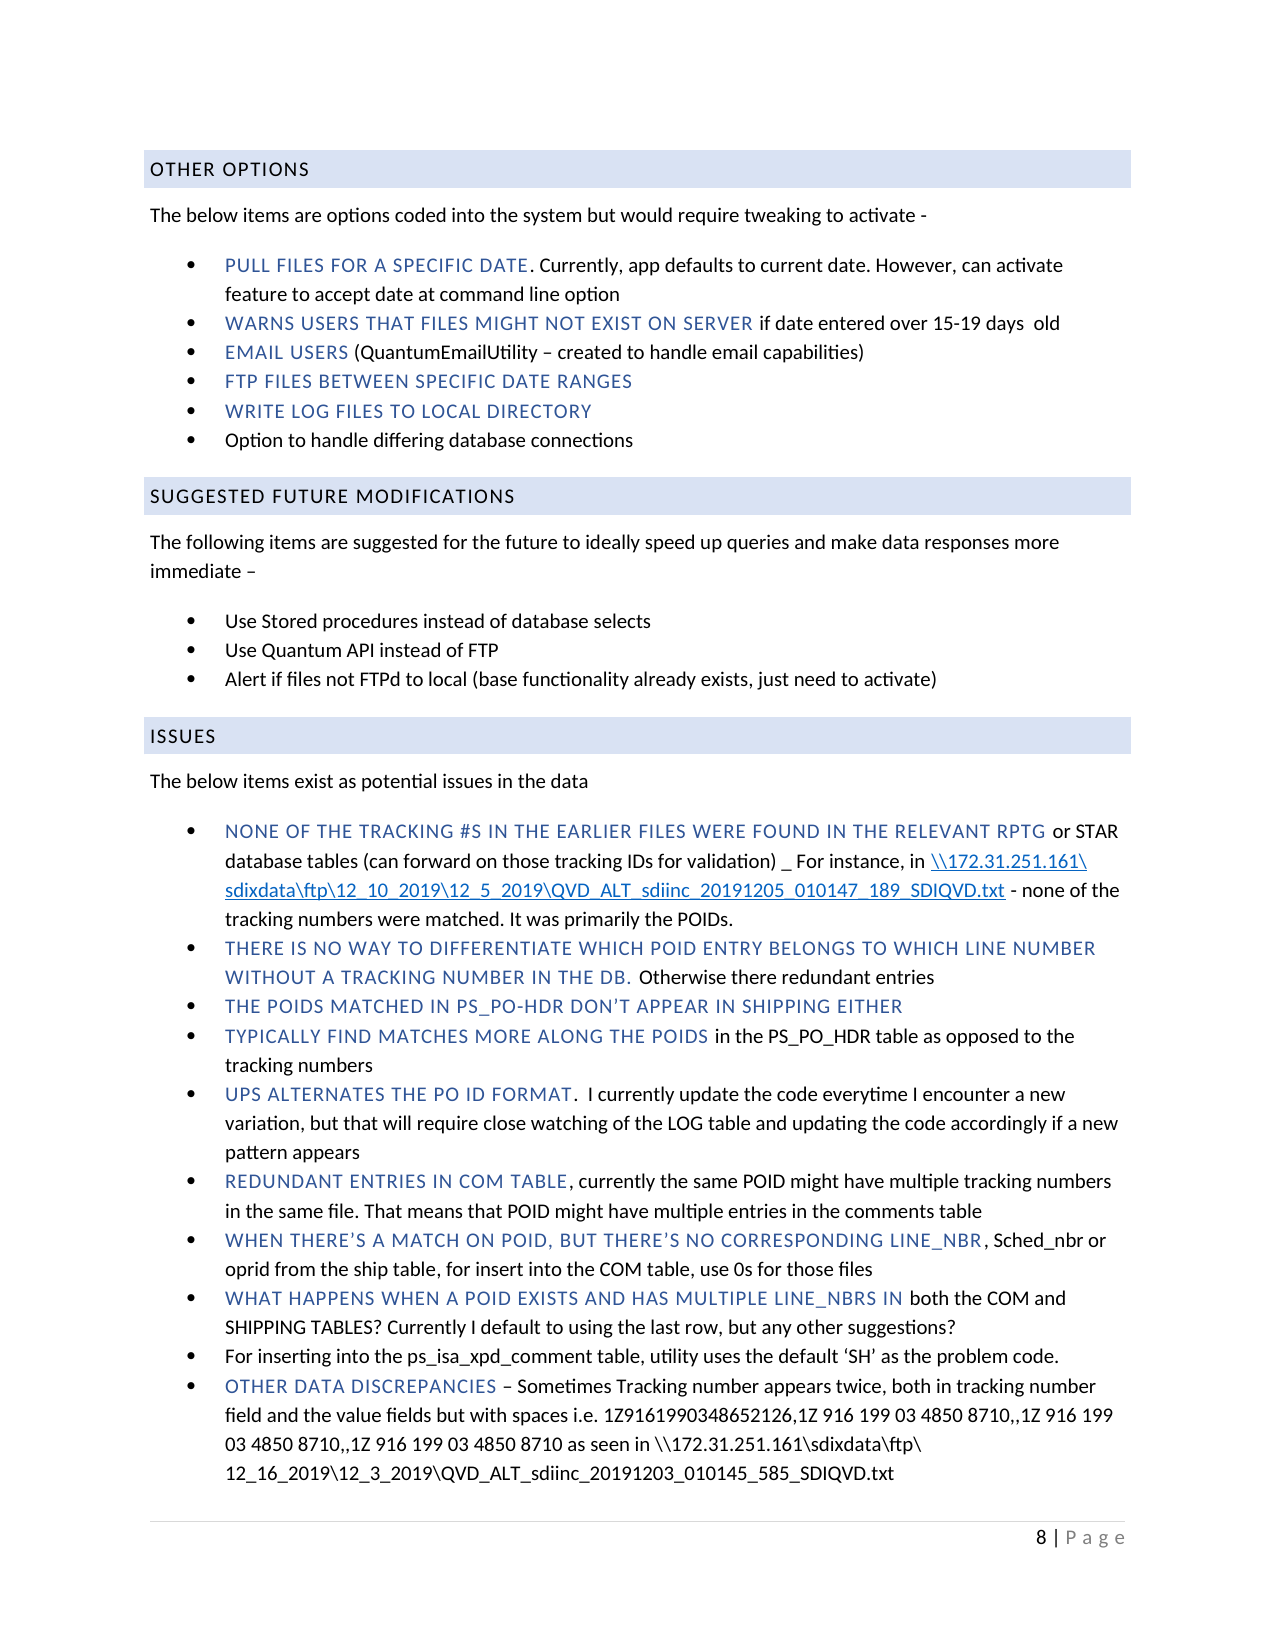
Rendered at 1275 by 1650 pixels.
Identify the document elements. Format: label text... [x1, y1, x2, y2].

subtitle Other Options [150, 156, 1125, 182]
list warns users that files might not exist on server if date entered over 15-19 days old [187, 310, 1125, 336]
subtitle Suggested Future Modifications [150, 483, 1125, 509]
list Redundant entries in COM table, currently the same POID might have multiple tracking numbers in the same file. That means that POID might have multiple entries in the comments table [187, 1169, 1125, 1223]
list What happens when a POID exists and has multiple line_nbrs in both the COM and SHIPPING TABLES? Currently I default to using the last row, but any other suggestions? [187, 1285, 1125, 1340]
list pull files for a specific date. Currently, app defaults to current date. However, can activate feature to accept date at command line option [187, 252, 1125, 307]
list The POIDs matched in PS_PO-HDR don’t appear in SHIPPING either [187, 994, 1125, 1019]
list For inserting into the ps_isa_xpd_comment table, utility uses the default ‘SH’ as the problem code. [187, 1344, 1125, 1369]
text The below items are options coded into the system but would require tweaking to activate - [150, 202, 1125, 227]
list UPS alternates the PO ID format. I currently update the code everytime I encounter a new variation, but that will require close watching of the LOG table and updating the code accordingly if a new pattern appears [187, 1081, 1125, 1165]
list Use Stored procedures instead of database selects [187, 608, 1125, 634]
text The below items exist as potential issues in the data [150, 769, 1125, 794]
list Use Quantum API instead of FTP [187, 637, 1125, 663]
list write log files to local directory [187, 398, 1125, 423]
list When there’s a match on POID, but there’s no corresponding line_nbr, Sched_nbr or oprid from the ship table, for insert into the COM table, use 0s for those files [187, 1227, 1125, 1282]
list FTP files between specific date ranges [187, 369, 1125, 394]
subtitle Issues [150, 723, 1125, 748]
list Other Data Discrepancies – Sometimes Tracking number appears twice, both in tracking number field and the value fields but with spaces i.e. 1Z9161990348652126,1Z 916 199 03 4850 8710,,1Z 916 199 03 4850 8710,,1Z 916 199 03 4850 8710 as seen in \\172.31.251.161\sdixdata\ftp\12_16_2019\12_3_2019\QVD_ALT_sdiinc_20191203_010145_585_SDIQVD.txt [187, 1373, 1125, 1486]
list Alert if files not FTPd to local (base functionality already exists, just need to activate) [187, 667, 1125, 692]
list Option to handle differing database connections [187, 427, 1125, 452]
list None of the tracking #s in the earlier files were found in the relevant RPTG or STAR database tables (can forward on those tracking IDs for validation) _ For instance, in \\172.31.251.161\sdixdata\ftp\12_10_2019\12_5_2019\QVD_ALT_sdiinc_20191205_010147_189_SDIQVD.txt - none of the tracking numbers were matched. It was primarily the POIDs. [187, 819, 1125, 932]
list THere is no way to differentiate which poid entry belongs to which line number without a tracking number in the DB. Otherwise there redundant entries [187, 935, 1125, 990]
list Typically find matches more along the Poids in the PS_PO_HDR table as opposed to the tracking numbers [187, 1023, 1125, 1077]
list email users (QuantumEmailUtility – created to handle email capabilities) [187, 339, 1125, 365]
text The following items are suggested for the future to ideally speed up queries and make data responses more immediate – [150, 529, 1125, 584]
